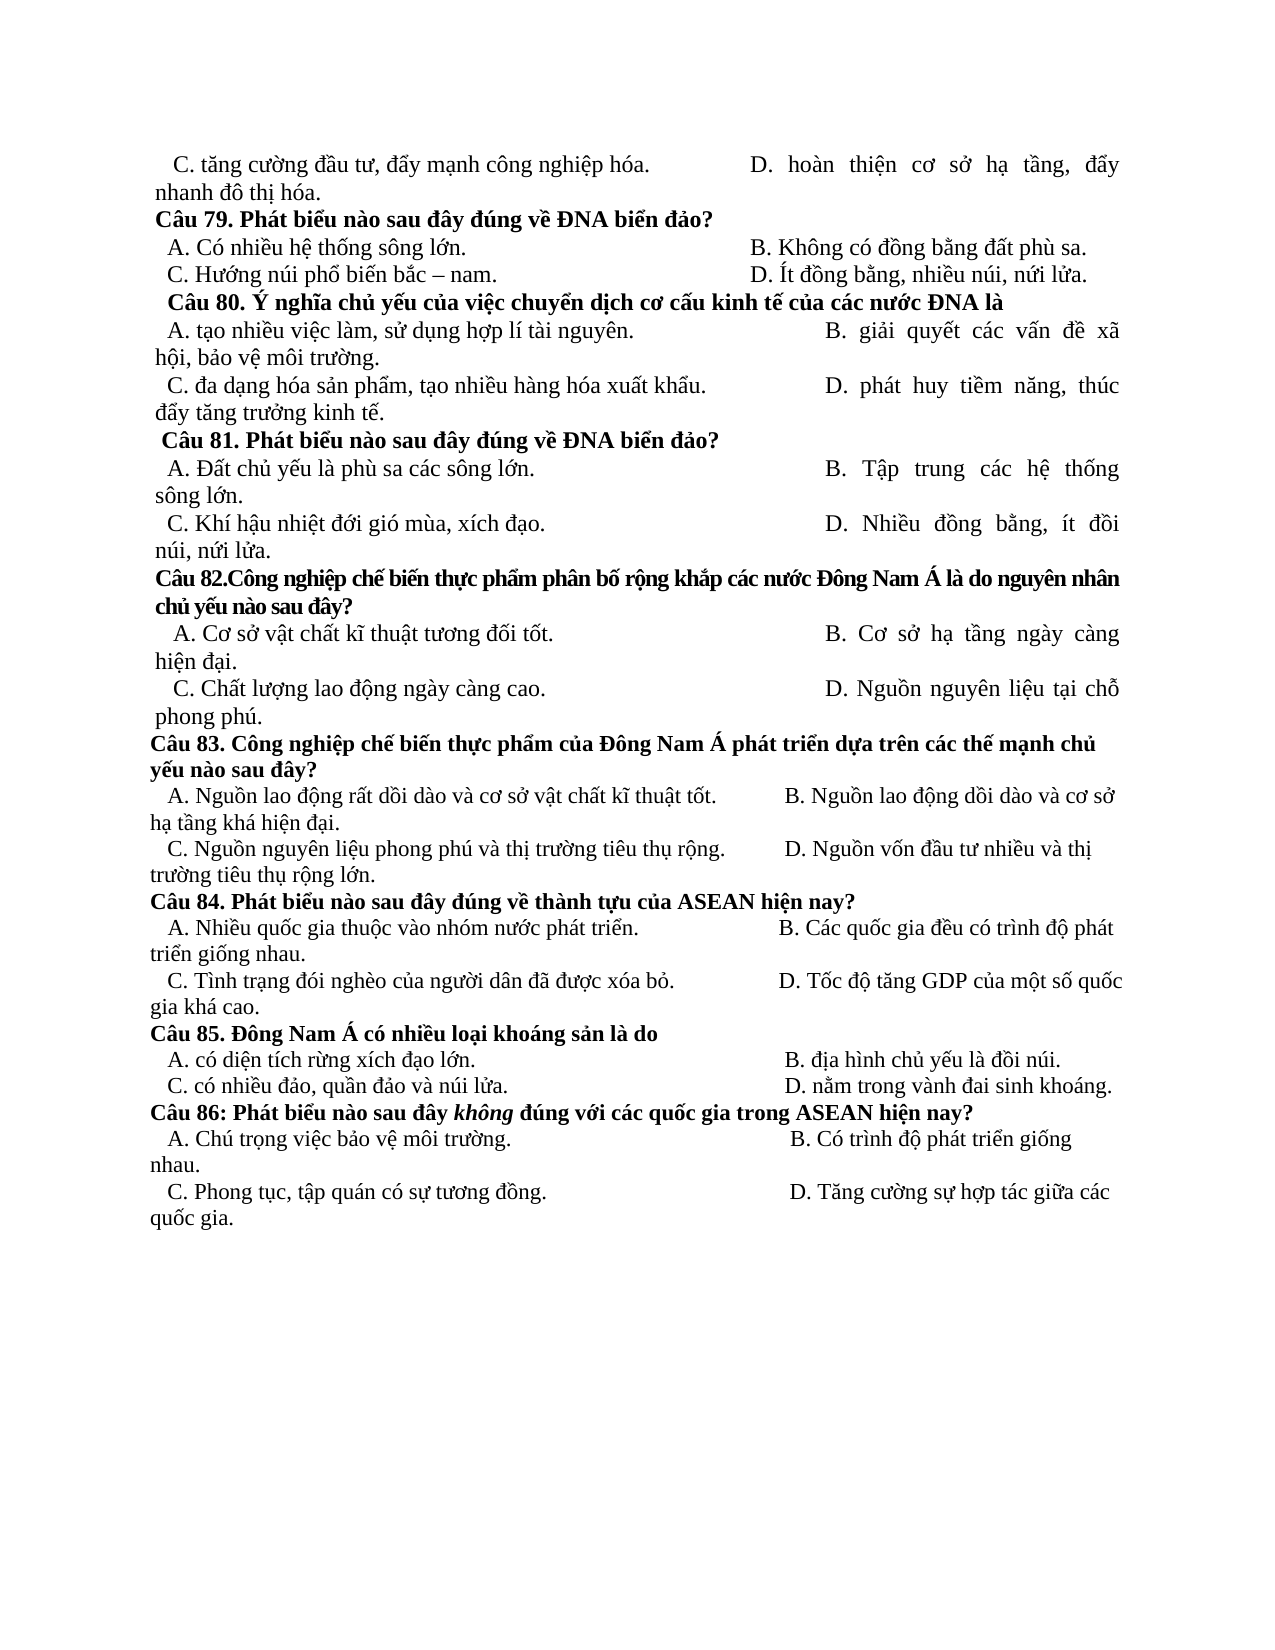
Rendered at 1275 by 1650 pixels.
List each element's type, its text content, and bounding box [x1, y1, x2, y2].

text A. Đất chủ yếu là phù sa các sông lớn. B. Tập trung các hệ thống sông lớn. [155, 454, 1120, 509]
text Câu 81. Phát biểu nào sau đây đúng về ĐNA biển đảo? [155, 426, 1120, 454]
text Câu 85. Đông Nam Á có nhiều loại khoáng sản là do [150, 1019, 1125, 1046]
text C. Tình trạng đói nghèo của người dân đã được xóa bỏ. D. Tốc độ tăng GDP của một số quốc gia khá cao. [150, 967, 1125, 1019]
text A. Chú trọng việc bảo vệ môi trường. B. Có trình độ phát triển giống nhau. [150, 1125, 1125, 1178]
text Câu 83. Công nghiệp chế biến thực phẩm của Đông Nam Á phát triển dựa trên các thế mạnh chủ yếu nào sau đây? [150, 730, 1125, 782]
text A. Nguồn lao động rất dồi dào và cơ sở vật chất kĩ thuật tốt. B. Nguồn lao động dồi dào và cơ sở hạ tầng khá hiện đại. [150, 782, 1125, 835]
text C. có nhiều đảo, quần đảo và núi lửa. D. nằm trong vành đai sinh khoáng. [150, 1072, 1125, 1099]
text A. Nhiều quốc gia thuộc vào nhóm nước phát triển. B. Các quốc gia đều có trình độ phát triển giống nhau. [150, 914, 1125, 967]
text Câu 82.Công nghiệp chế biến thực phẩm phân bố rộng khắp các nước Đông Nam Á là do nguyên nhân chủ yếu nào sau đây? [155, 564, 1120, 619]
text Câu 80. Ý nghĩa chủ yếu của việc chuyển dịch cơ cấu kinh tế của các nước ĐNA là [155, 288, 1120, 316]
text C. tăng cường đầu tư, đẩy mạnh công nghiệp hóa. D. hoàn thiện cơ sở hạ tầng, đẩy nhanh đô thị hóa. [155, 150, 1120, 205]
text C. Hướng núi phổ biến bắc – nam. D. Ít đồng bằng, nhiều núi, nứi lửa. [155, 260, 1120, 288]
text A. Cơ sở vật chất kĩ thuật tương đối tốt. B. Cơ sở hạ tầng ngày càng hiện đại. [155, 619, 1120, 674]
text C. Nguồn nguyên liệu phong phú và thị trường tiêu thụ rộng. D. Nguồn vốn đầu tư nhiều và thị trường tiêu thụ rộng lớn. [150, 835, 1125, 888]
text C. Phong tục, tập quán có sự tương đồng. D. Tăng cường sự hợp tác giữa các quốc gia. [150, 1178, 1125, 1230]
text Câu 84. Phát biểu nào sau đây đúng về thành tựu của ASEAN hiện nay? [150, 888, 1125, 914]
text A. tạo nhiều việc làm, sử dụng hợp lí tài nguyên. B. giải quyết các vấn đề xã hội, bảo vệ môi trường. [155, 316, 1120, 371]
text Câu 79. Phát biểu nào sau đây đúng về ĐNA biển đảo? [155, 205, 1120, 233]
text C. Chất lượng lao động ngày càng cao. D. Nguồn nguyên liệu tại chỗ phong phú. [155, 674, 1120, 730]
text A. Có nhiều hệ thống sông lớn. B. Không có đồng bằng đất phù sa. [155, 233, 1120, 260]
text Câu 86: Phát biểu nào sau đây không đúng với các quốc gia trong ASEAN hiện nay? [150, 1099, 1125, 1125]
text A. có diện tích rừng xích đạo lớn. B. địa hình chủ yếu là đồi núi. [150, 1046, 1125, 1072]
text C. đa dạng hóa sản phẩm, tạo nhiều hàng hóa xuất khẩu. D. phát huy tiềm năng, thúc đẩy tăng trưởng kinh tế. [155, 371, 1120, 426]
text C. Khí hậu nhiệt đới gió mùa, xích đạo. D. Nhiều đồng bằng, ít đồi núi, nứi lửa. [155, 509, 1120, 564]
